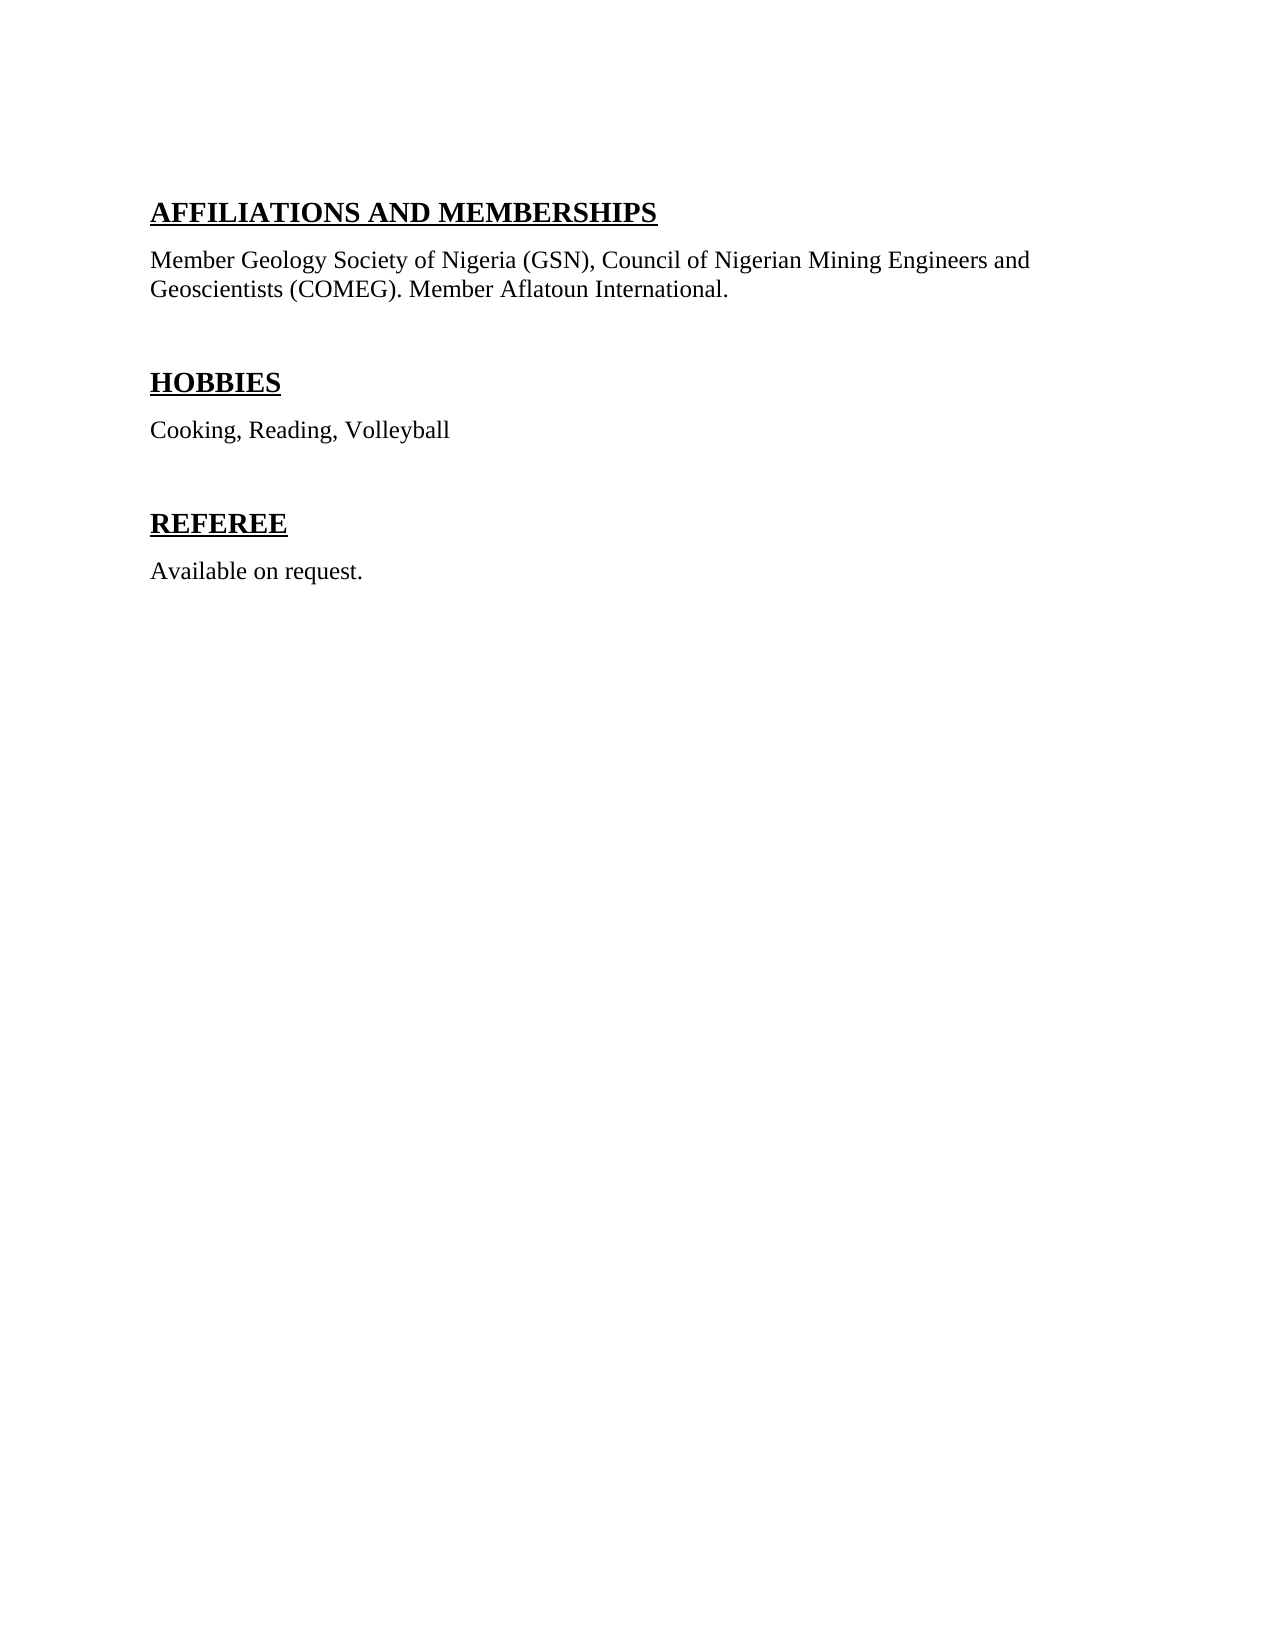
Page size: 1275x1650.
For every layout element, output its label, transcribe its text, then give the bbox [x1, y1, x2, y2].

text Cooking, Reading, Volleyball [150, 415, 1125, 444]
text AFFILIATIONS AND MEMBERSHIPS [150, 195, 1125, 229]
text REFEREE [150, 506, 1125, 540]
text Available on request. [150, 556, 1125, 585]
text HOBBIES [150, 365, 1125, 399]
text Member Geology Society of Nigeria (GSN), Council of Nigerian Mining Engineers and Geoscientists (COMEG). Member Aflatoun International. [150, 246, 1125, 303]
